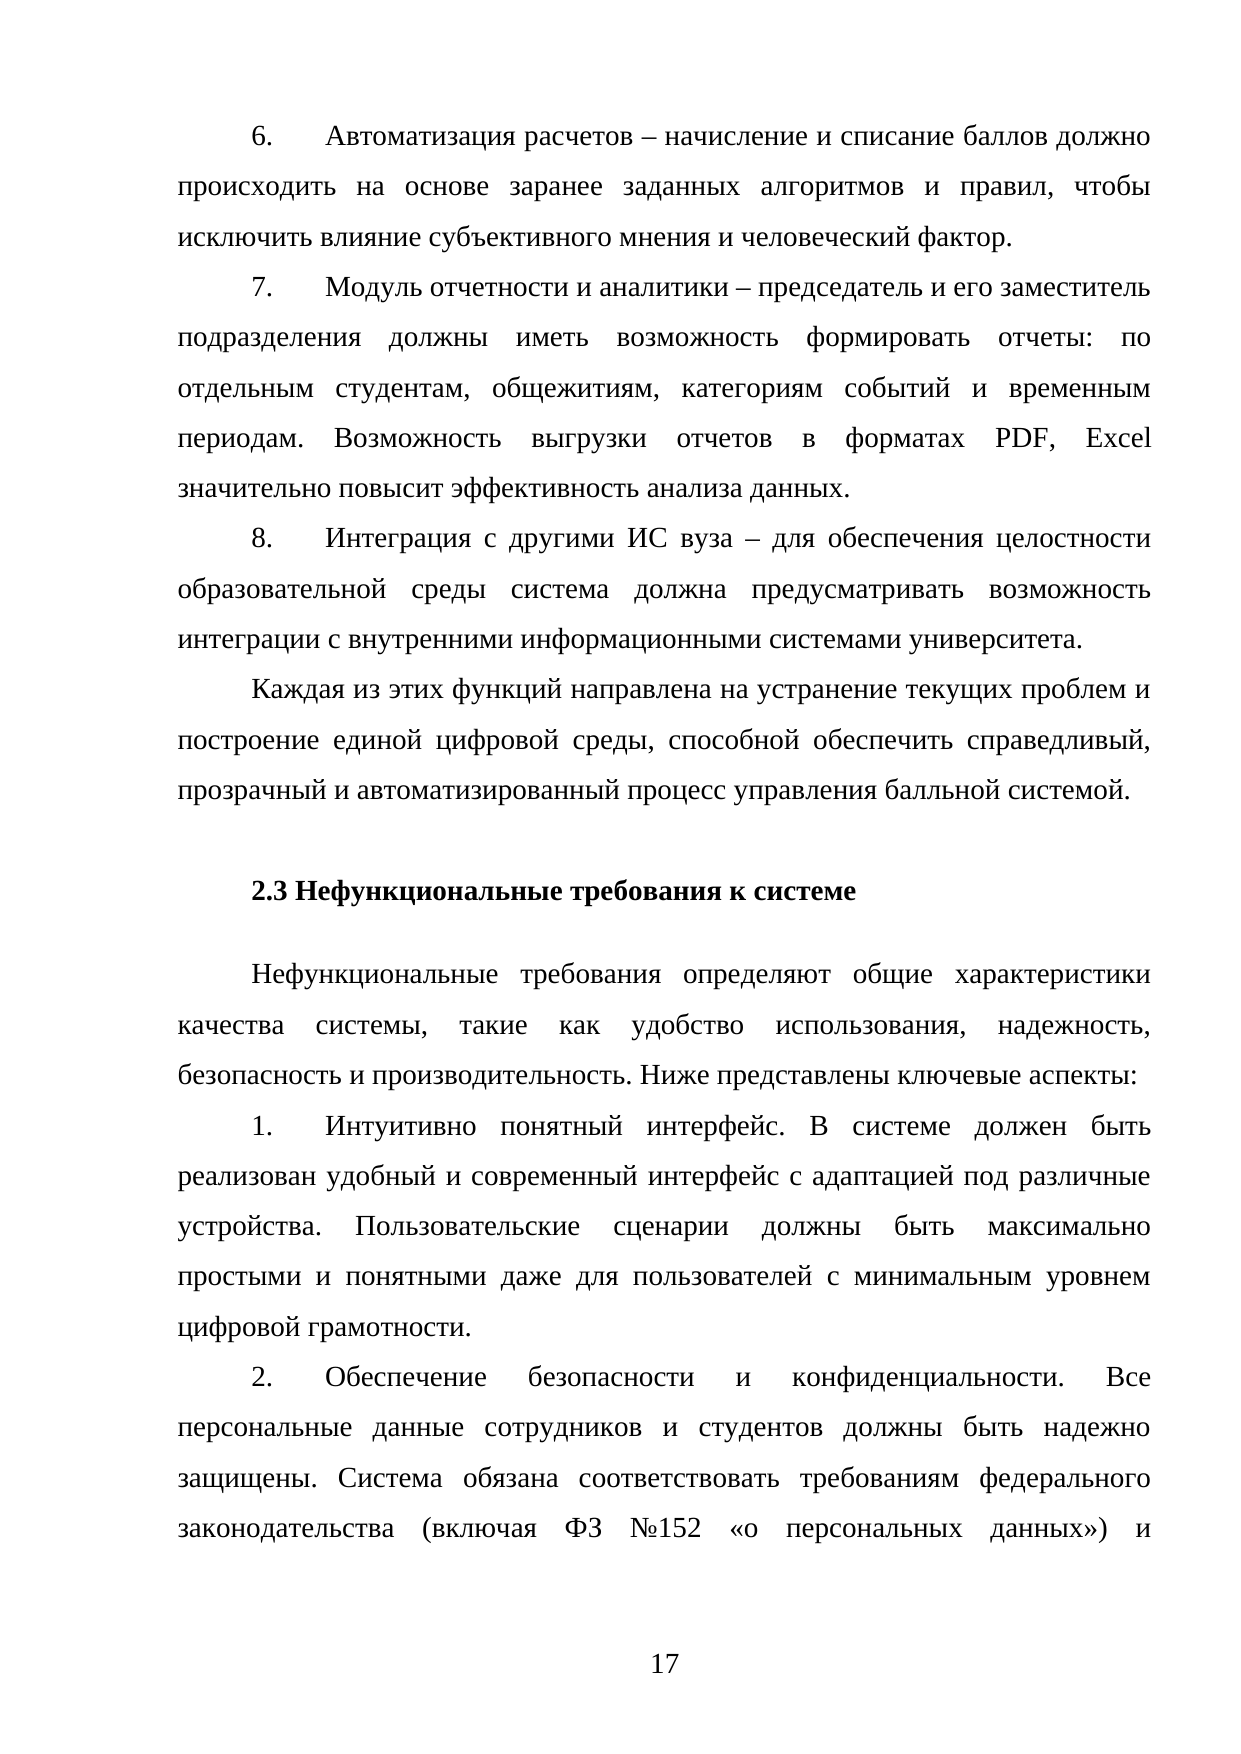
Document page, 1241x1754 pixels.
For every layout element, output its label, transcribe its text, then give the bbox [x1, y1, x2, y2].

list Автоматизация расчетов – начисление и списание баллов должно происходить на основе заранее заданных алгоритмов и правил, чтобы исключить влияние субъективного мнения и человеческий фактор. [177, 118, 1152, 252]
list Модуль отчетности и аналитики – председатель и его заместитель подразделения должны иметь возможность формировать отчеты: по отдельным студентам, общежитиям, категориям событий и временным периодам. Возможность выгрузки отчетов в форматах PDF, Excel значительно повысит эффективность анализа данных. [177, 269, 1152, 504]
text Нефункциональные требования определяют общие характеристики качества системы, такие как удобство использования, надежность, безопасность и производительность. Ниже представлены ключевые аспекты: [177, 957, 1152, 1091]
list Каждая из этих функций направлена на устранение текущих проблем и построение единой цифровой среды, способной обеспечить справедливый, прозрачный и автоматизированный процесс управления балльной системой. [177, 672, 1152, 806]
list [177, 1359, 1152, 1544]
subtitle 2.3 Нефункциональные требования к системе [177, 873, 1152, 906]
list Интеграция с другими ИС вуза – для обеспечения целостности образовательной среды система должна предусматривать возможность интеграции с внутренними информационными системами университета. [177, 521, 1152, 655]
list Интуитивно понятный интерфейс. В системе должен быть реализован удобный и современный интерфейс с адаптацией под различные устройства. Пользовательские сценарии должны быть максимально простыми и понятными даже для пользователей с минимальным уровнем цифровой грамотности. [177, 1108, 1152, 1342]
